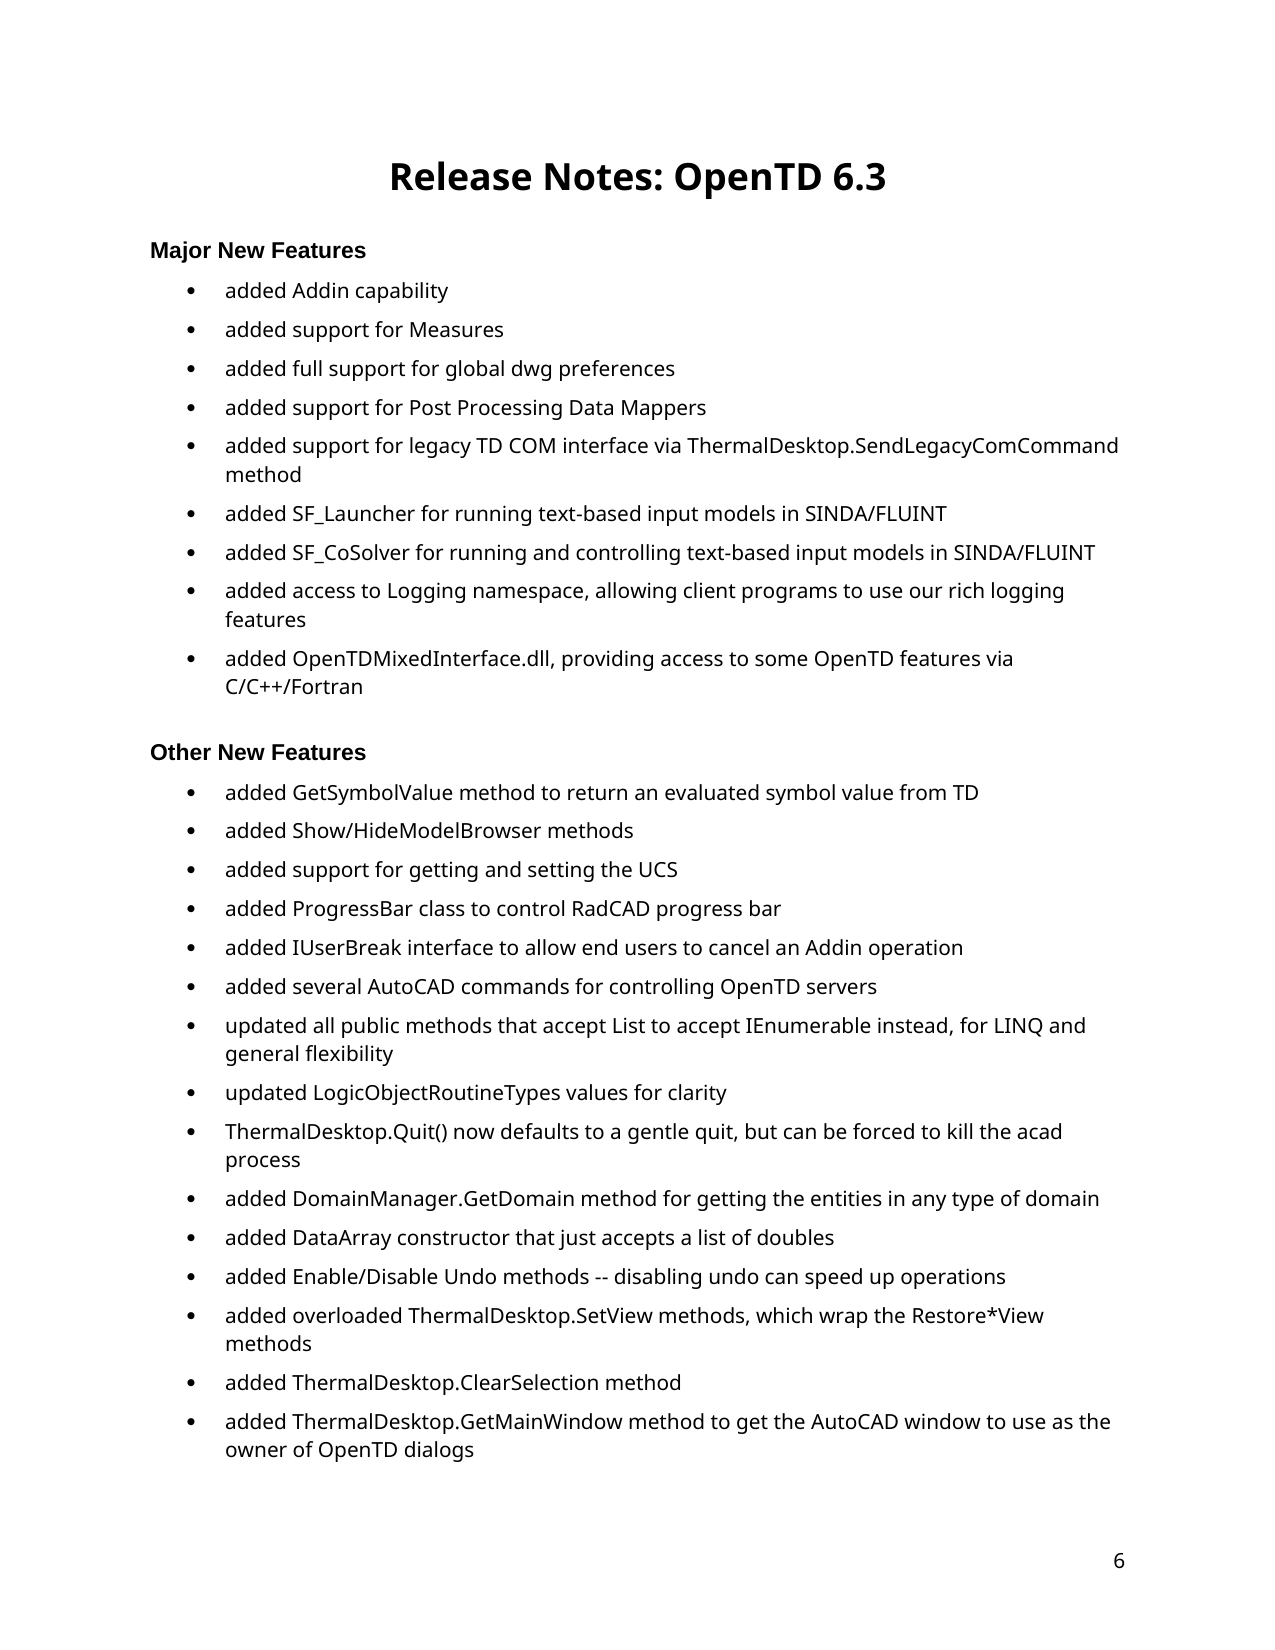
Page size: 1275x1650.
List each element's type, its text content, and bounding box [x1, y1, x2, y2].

list added full support for global dwg preferences [187, 354, 1125, 382]
list added Enable/Disable Undo methods -- disabling undo can speed up operations [187, 1262, 1125, 1290]
list added support for Post Processing Data Mappers [187, 393, 1125, 421]
list added IUserBreak interface to allow end users to cancel an Addin operation [187, 933, 1125, 962]
list added DataArray constructor that just accepts a list of doubles [187, 1223, 1125, 1252]
list added SF_CoSolver for running and controlling text-based input models in SINDA/FLUINT [187, 538, 1125, 566]
list added overloaded ThermalDesktop.SetView methods, which wrap the Restore*View methods [187, 1301, 1125, 1358]
list updated LogicObjectRoutineTypes values for clarity [187, 1078, 1125, 1107]
list ThermalDesktop.Quit() now defaults to a gentle quit, but can be forced to kill the acad process [187, 1117, 1125, 1174]
list added support for legacy TD COM interface via ThermalDesktop.SendLegacyComCommand method [187, 431, 1125, 488]
list added Show/HideModelBrowser methods [187, 817, 1125, 845]
subtitle Other New Features [150, 736, 1125, 765]
list added support for getting and setting the UCS [187, 855, 1125, 884]
list added ThermalDesktop.GetMainWindow method to get the AutoCAD window to use as the owner of OpenTD dialogs [187, 1407, 1125, 1464]
list added Addin capability [187, 276, 1125, 304]
subtitle Major New Features [150, 234, 1125, 263]
list added ThermalDesktop.ClearSelection method [187, 1368, 1125, 1397]
list added OpenTDMixedInterface.dll, providing access to some OpenTD features via C/C++/Fortran [187, 644, 1125, 701]
list added DomainManager.GetDomain method for getting the entities in any type of domain [187, 1184, 1125, 1213]
list added access to Logging namespace, allowing client programs to use our rich logging features [187, 576, 1125, 633]
subtitle Release Notes: OpenTD 6.3 [150, 150, 1125, 201]
list updated all public methods that accept List to accept IEnumerable instead, for LINQ and general flexibility [187, 1011, 1125, 1068]
list added several AutoCAD commands for controlling OpenTD servers [187, 972, 1125, 1000]
list added support for Measures [187, 315, 1125, 343]
list added GetSymbolValue method to return an evaluated symbol value from TD [187, 778, 1125, 806]
list added SF_Launcher for running text-based input models in SINDA/FLUINT [187, 499, 1125, 527]
list added ProgressBar class to control RadCAD progress bar [187, 894, 1125, 923]
